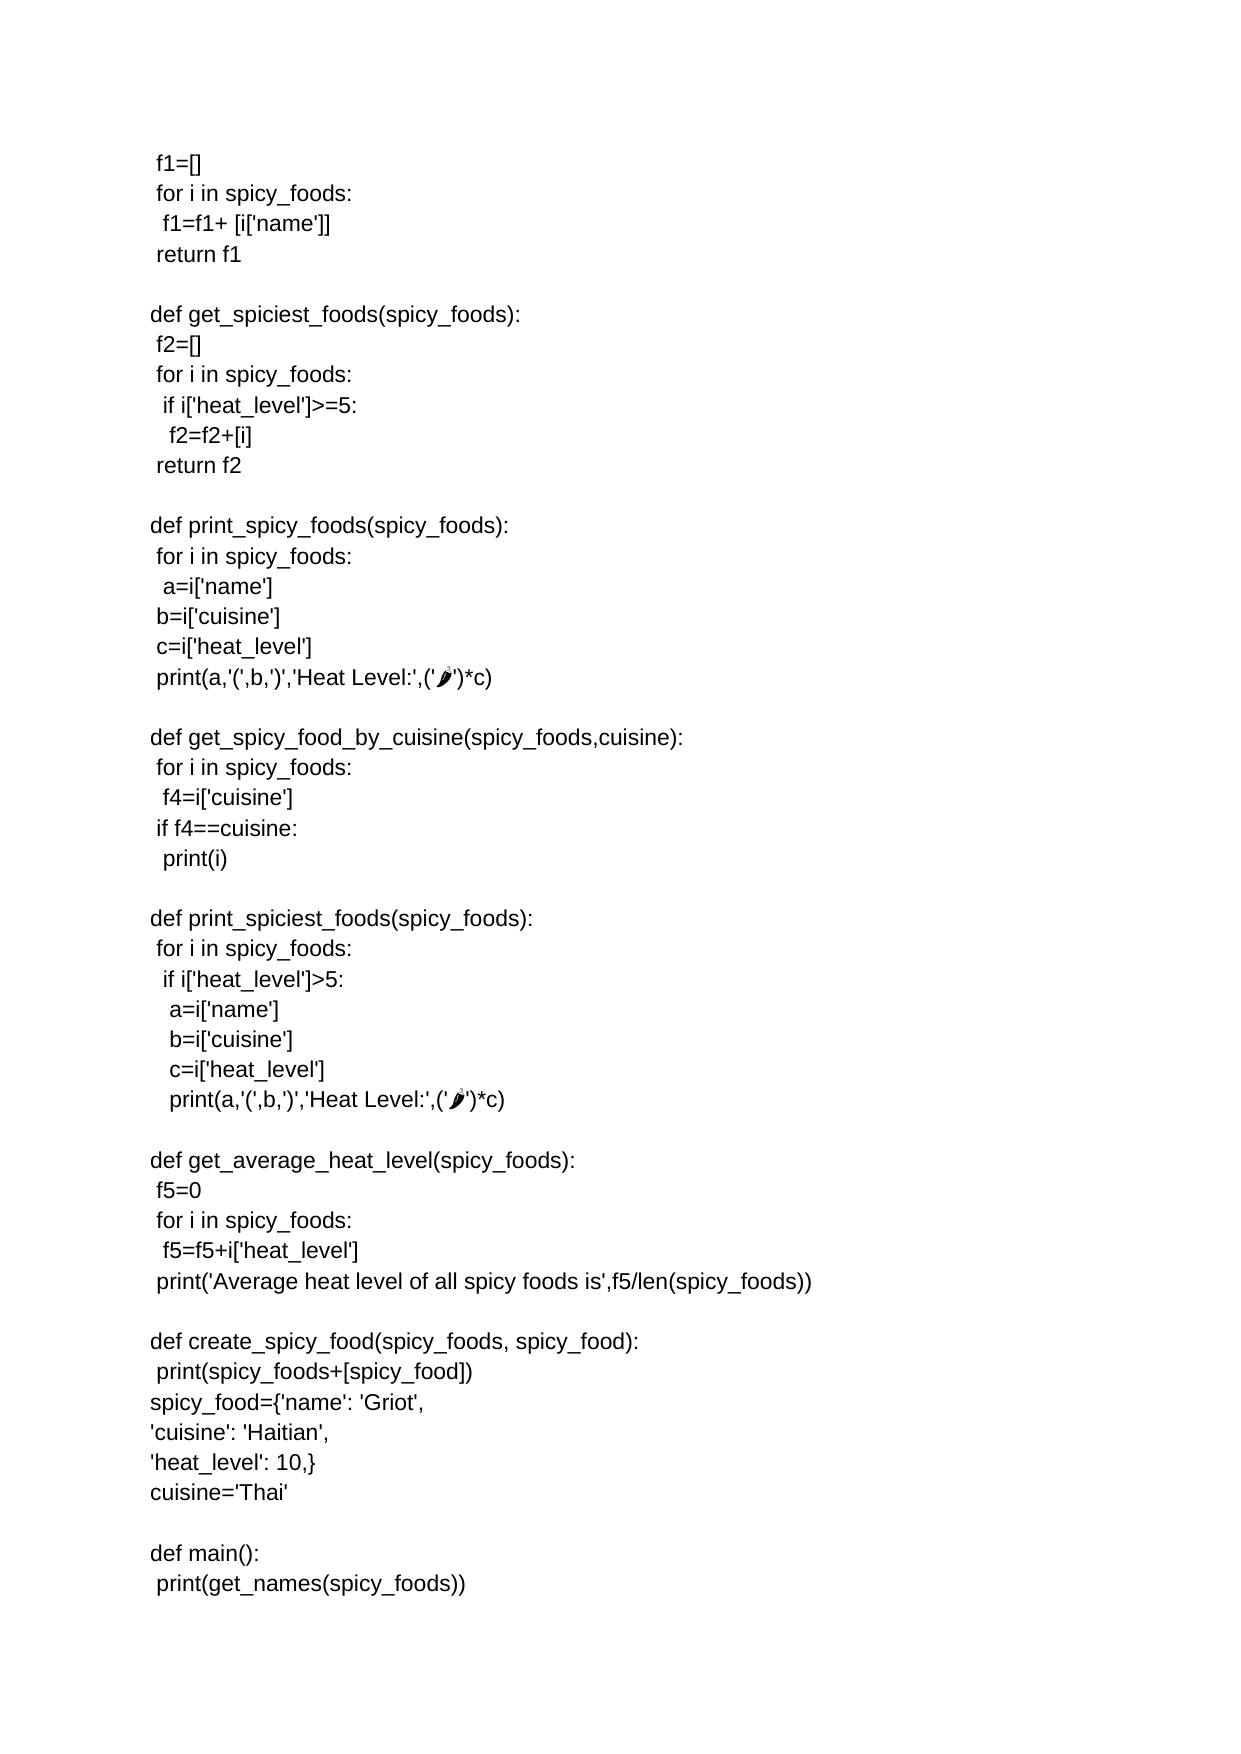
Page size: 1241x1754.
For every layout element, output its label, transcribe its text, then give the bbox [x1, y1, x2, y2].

text f5=f5+i['heat_level'] [150, 1237, 1090, 1264]
text def print_spicy_foods(spicy_foods): [150, 512, 1090, 539]
text for i in spicy_foods: [150, 935, 1090, 962]
text f5=0 [150, 1177, 1090, 1203]
text cuisine='Thai' [150, 1479, 1090, 1506]
text b=i['cuisine'] [150, 603, 1090, 629]
text return f2 [150, 452, 1090, 478]
text c=i['heat_level'] [150, 633, 1090, 660]
text 'cuisine': 'Haitian', [150, 1419, 1090, 1445]
text f1=[] [150, 150, 1090, 176]
text c=i['heat_level'] [150, 1056, 1090, 1083]
text return f1 [150, 241, 1090, 267]
text print(i) [150, 845, 1090, 871]
text print(spicy_foods+[spicy_food]) [150, 1358, 1090, 1385]
text if i['heat_level']>5: [150, 966, 1090, 992]
text for i in spicy_foods: [150, 543, 1090, 569]
text f4=i['cuisine'] [150, 784, 1090, 811]
text def get_spicy_food_by_cuisine(spicy_foods,cuisine): [150, 724, 1090, 750]
text print(a,'(',b,')','Heat Level:',('🌶')*c) [150, 1086, 1090, 1113]
text def main(): [150, 1539, 1090, 1566]
text a=i['name'] [150, 996, 1090, 1022]
text b=i['cuisine'] [150, 1026, 1090, 1052]
text 'heat_level': 10,} [150, 1449, 1090, 1475]
text def get_spiciest_foods(spicy_foods): [150, 301, 1090, 327]
text print(get_names(spicy_foods)) [150, 1570, 1090, 1596]
text if i['heat_level']>=5: [150, 392, 1090, 418]
text for i in spicy_foods: [150, 361, 1090, 388]
text f1=f1+ [i['name']] [150, 210, 1090, 237]
text print('Average heat level of all spicy foods is',f5/len(spicy_foods)) [150, 1268, 1090, 1294]
text print(a,'(',b,')','Heat Level:',('🌶')*c) [150, 663, 1090, 690]
text for i in spicy_foods: [150, 754, 1090, 781]
text def get_average_heat_level(spicy_foods): [150, 1147, 1090, 1173]
text if f4==cuisine: [150, 814, 1090, 841]
text for i in spicy_foods: [150, 1207, 1090, 1234]
text spicy_food={'name': 'Griot', [150, 1388, 1090, 1415]
text a=i['name'] [150, 573, 1090, 599]
text f2=[] [150, 331, 1090, 358]
text f2=f2+[i] [150, 422, 1090, 448]
text def print_spiciest_foods(spicy_foods): [150, 905, 1090, 932]
text for i in spicy_foods: [150, 180, 1090, 207]
text def create_spicy_food(spicy_foods, spicy_food): [150, 1328, 1090, 1354]
